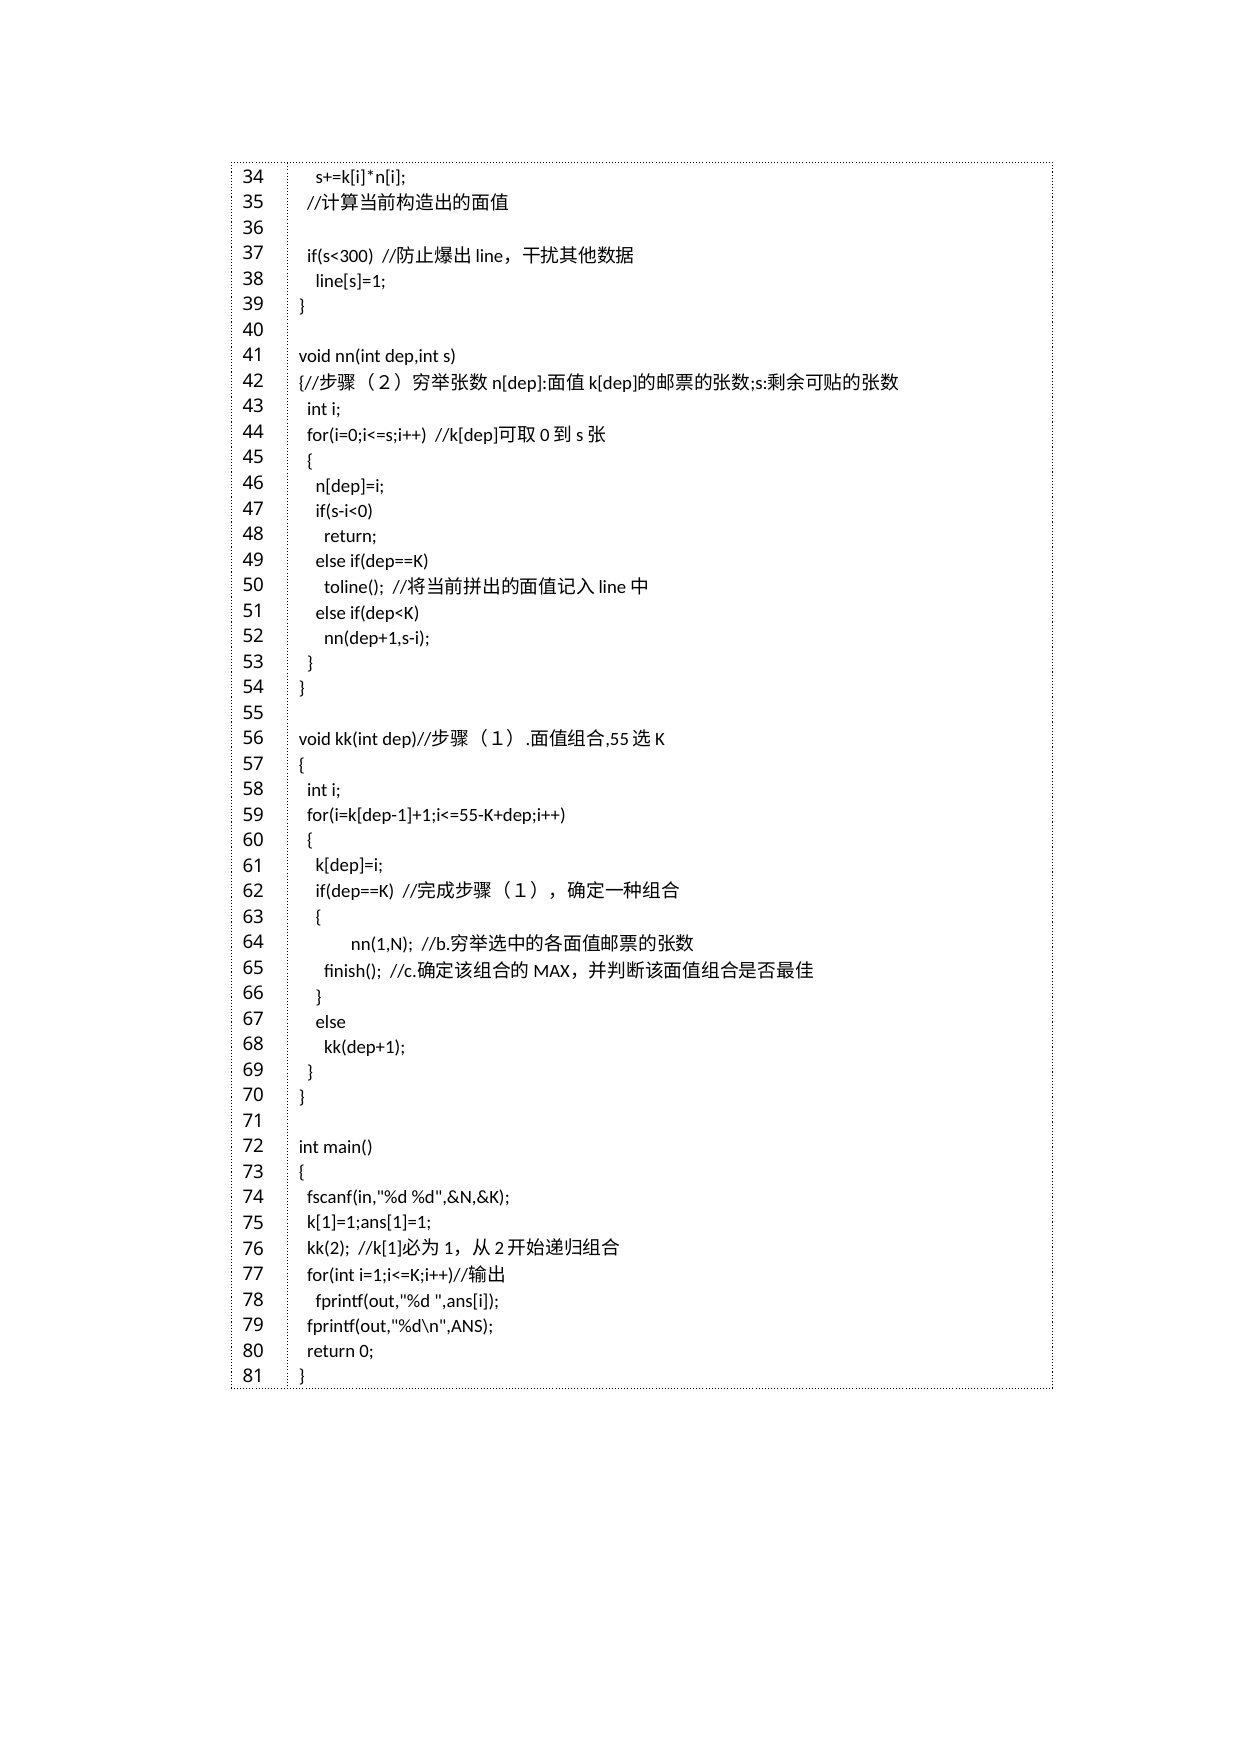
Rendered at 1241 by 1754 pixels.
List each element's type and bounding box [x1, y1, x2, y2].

table_header [287, 162, 1053, 1388]
table_header [231, 162, 287, 1388]
